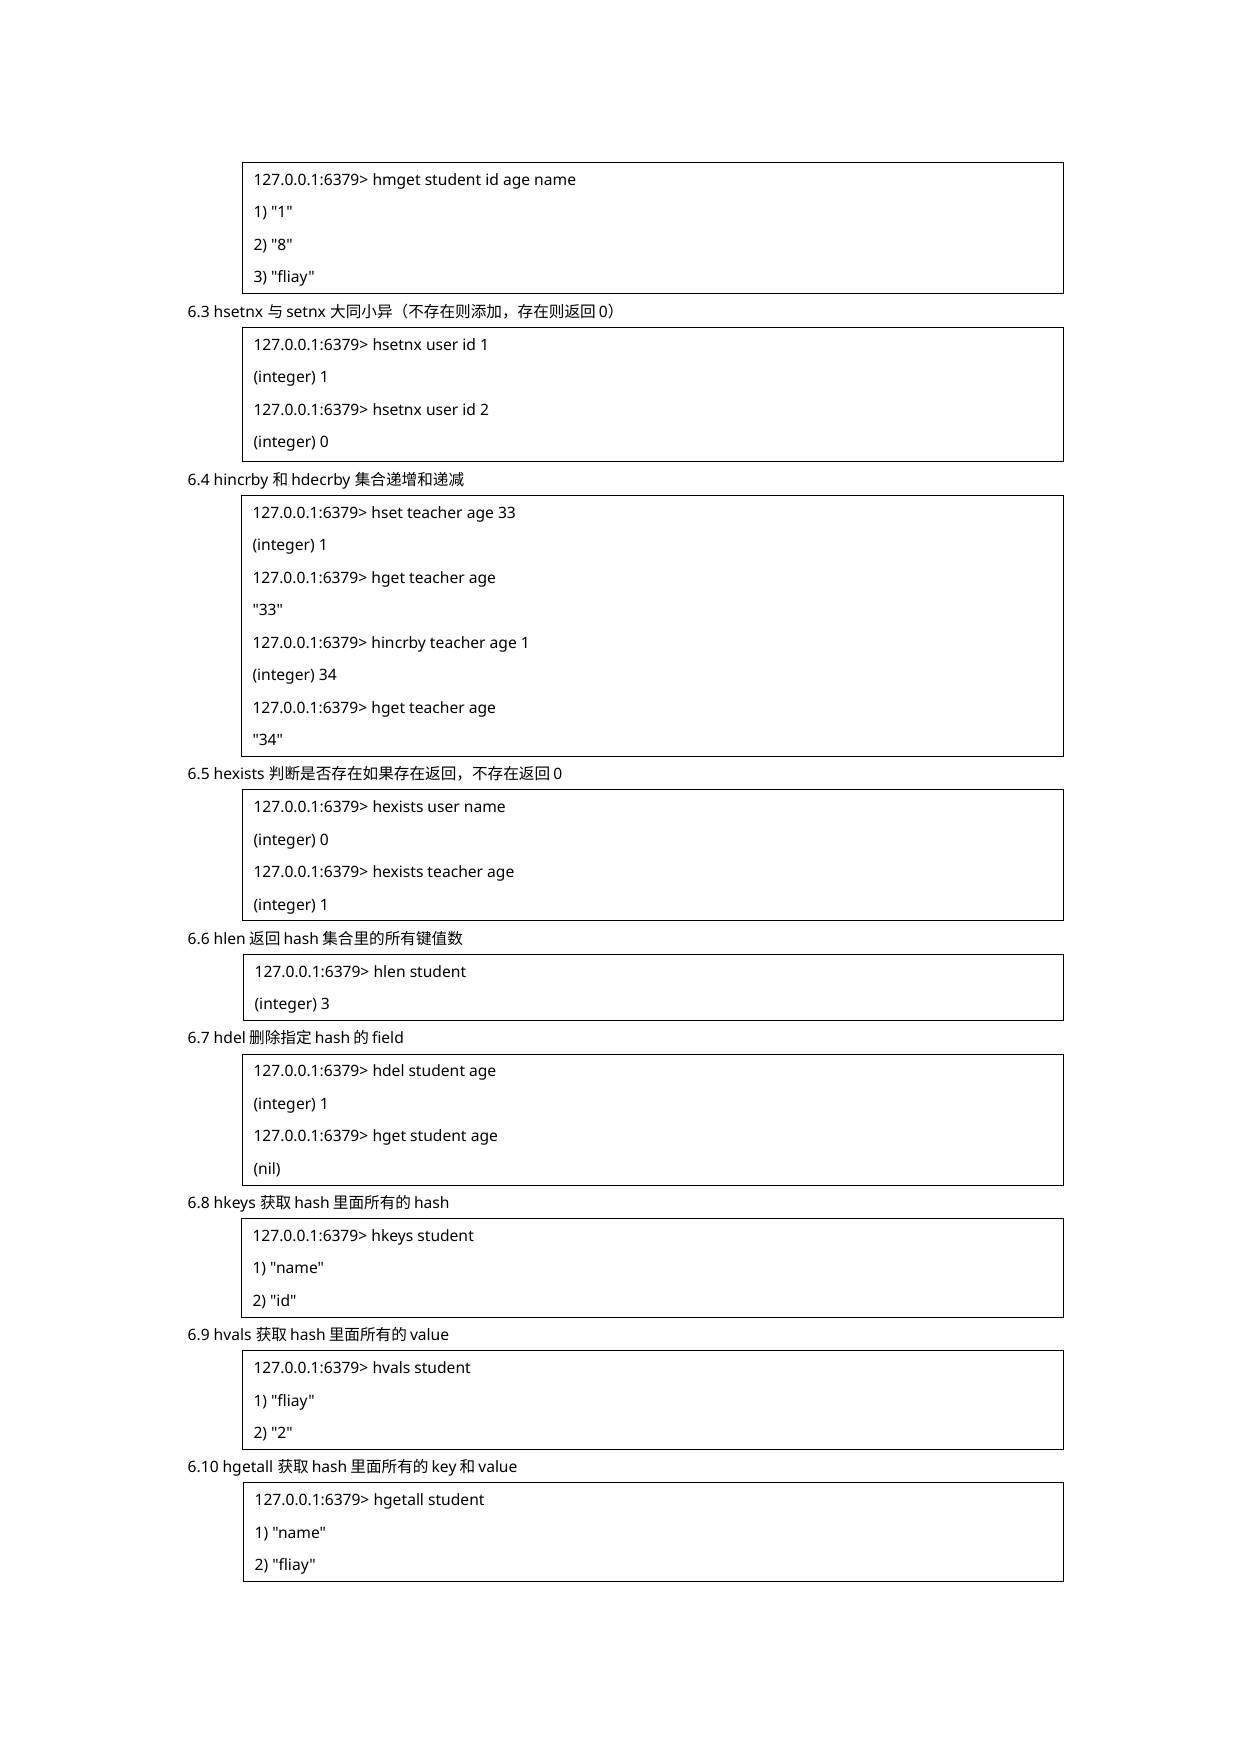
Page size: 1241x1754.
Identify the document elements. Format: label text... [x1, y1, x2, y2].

table_header 127.0.0.1:6379> hexists user name (integer) 0 127.0.0.1:6379> hexists teacher age (integer) 1 [243, 790, 1063, 920]
table_header 127.0.0.1:6379> hvals student 1) "fliay" 2) "2" [243, 1351, 1063, 1449]
subtitle 6.7 hdel删除指定hash的field [187, 1021, 1053, 1053]
table_header 127.0.0.1:6379> hkeys student 1) "name" 2) "id" [242, 1219, 1063, 1317]
subtitle 6.5 hexists 判断是否存在如果存在返回，不存在返回0 [187, 757, 1053, 789]
subtitle 6.10 hgetall 获取hash里面所有的key和value [187, 1450, 1053, 1482]
subtitle 6.9 hvals 获取hash里面所有的value [187, 1318, 1053, 1350]
subtitle 6.6 hlen返回hash集合里的所有键值数 [187, 921, 1053, 954]
subtitle 6.3 hsetnx 与setnx 大同小异（不存在则添加，存在则返回0） [187, 294, 1053, 327]
table_header 127.0.0.1:6379> hgetall student 1) "name" 2) "fliay" 3) "id" 4) "2" [244, 1483, 1063, 1581]
subtitle 6.8 hkeys 获取hash里面所有的hash [187, 1186, 1053, 1218]
table_header 127.0.0.1:6379> hlen student (integer) 3 [244, 955, 1063, 1020]
table_header 127.0.0.1:6379> hsetnx user id 1 (integer) 1 127.0.0.1:6379> hsetnx user id 2 (integer) 0 [243, 328, 1063, 461]
table_header 127.0.0.1:6379> hdel student age (integer) 1 127.0.0.1:6379> hget student age (nil) [243, 1055, 1063, 1184]
subtitle 6.4 hincrby 和hdecrby 集合递增和递减 [187, 462, 1053, 495]
table_header 127.0.0.1:6379> hset teacher age 33 (integer) 1 127.0.0.1:6379> hget teacher age "33" 127.0.0.1:6379> hincrby teacher age 1 (integer) 34 127.0.0.1:6379> hget teacher age "34" [242, 496, 1063, 756]
